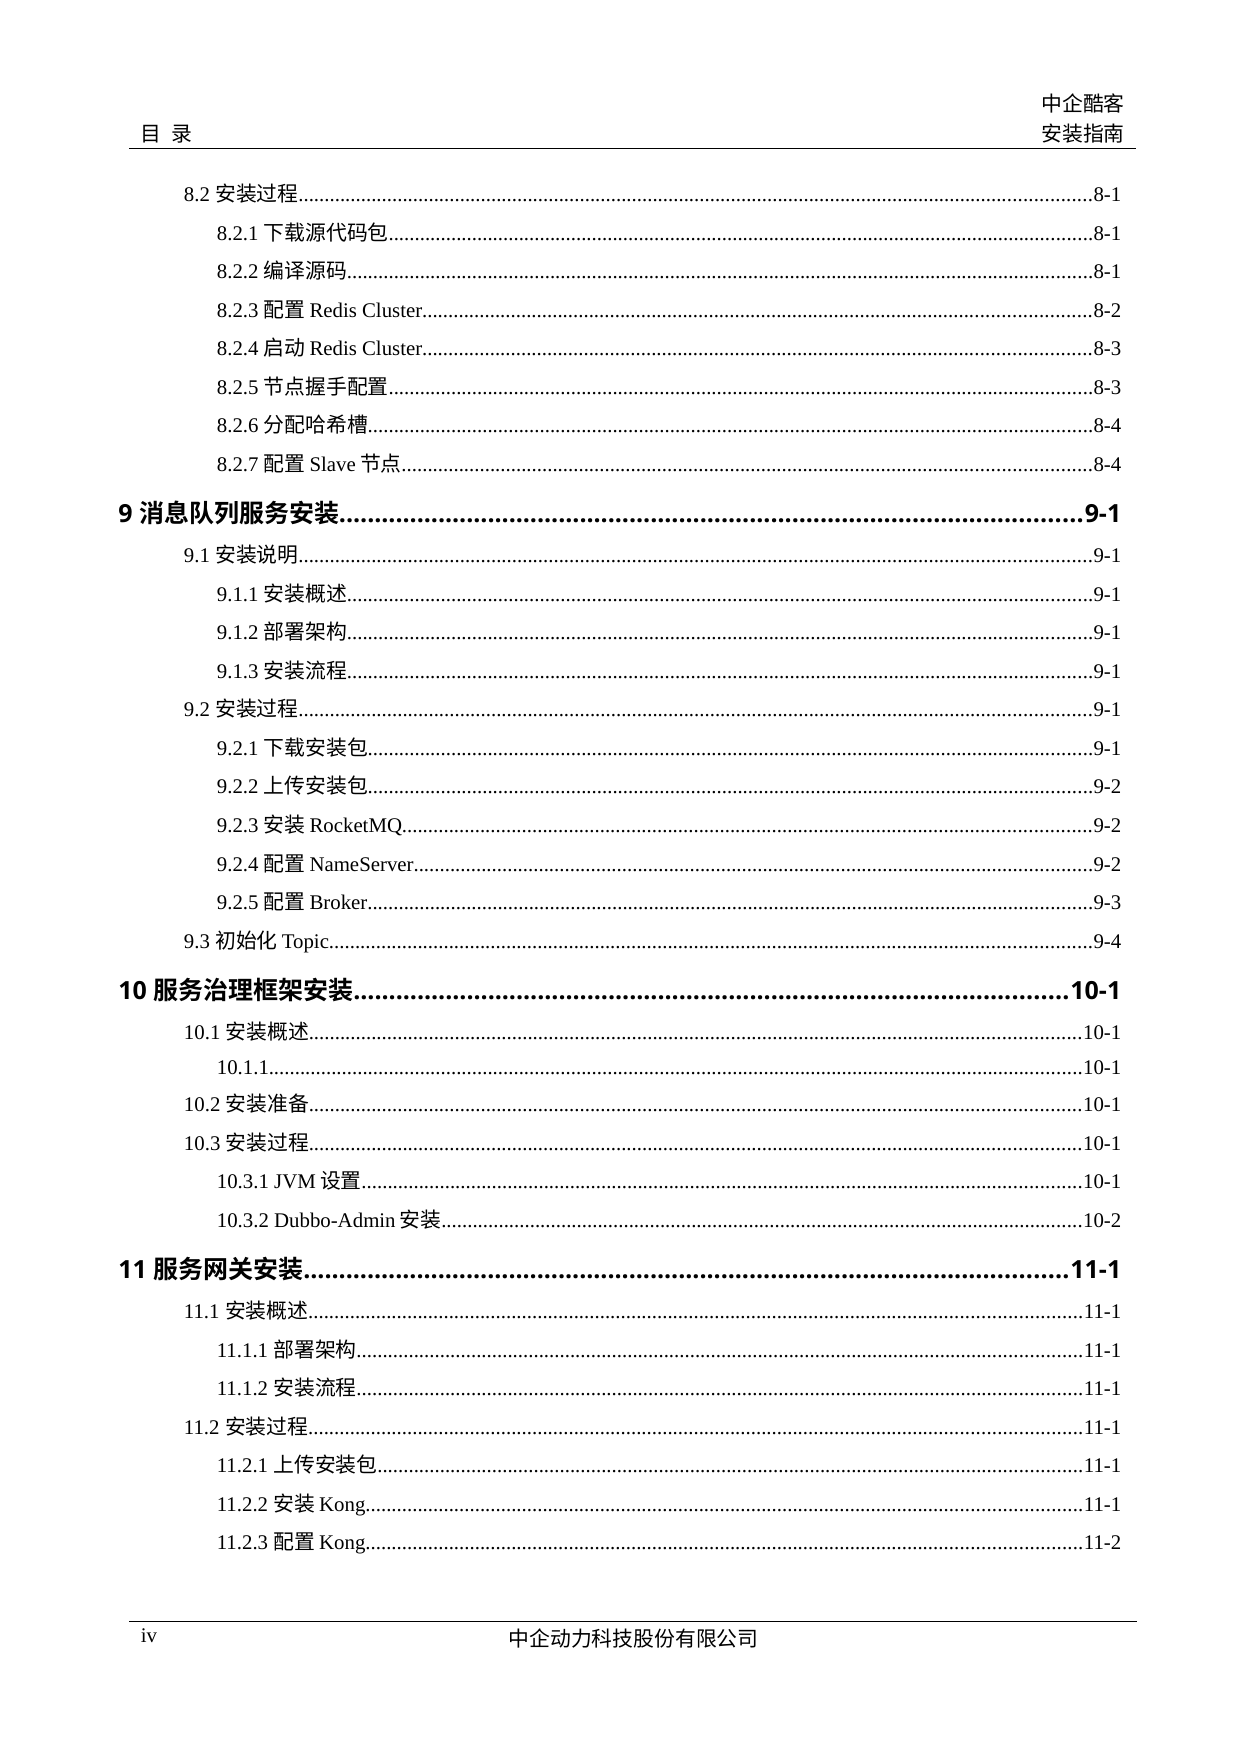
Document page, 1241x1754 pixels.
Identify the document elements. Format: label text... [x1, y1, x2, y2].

text 11.2.2 安装Kong 11-1 [217, 1487, 1122, 1517]
text 10.3 安装过程 10-1 [184, 1126, 1122, 1156]
text 11.1 安装概述 11-1 [184, 1294, 1122, 1324]
text 11.2.1 上传安装包 11-1 [217, 1448, 1122, 1479]
text 9.2 安装过程 9-1 [184, 693, 1122, 723]
text 11.2.3 配置Kong 11-2 [217, 1526, 1122, 1556]
text 9.1.2 部署架构 9-1 [217, 616, 1122, 646]
text 9.1.1 安装概述 9-1 [217, 577, 1122, 607]
text 9 消息队列服务安装 9-1 [118, 494, 1122, 530]
text 10.1.1 10-1 [217, 1054, 1122, 1079]
text 11.1.2 安装流程 11-1 [217, 1371, 1122, 1402]
text 8.2.2 编译源码 8-1 [217, 254, 1122, 284]
text 10.3.1 JVM设置 10-1 [217, 1164, 1122, 1194]
text 8.2.7 配置Slave节点 8-4 [217, 447, 1122, 477]
text 9.1 安装说明 9-1 [184, 538, 1122, 569]
text 8.2.5 节点握手配置 8-3 [217, 370, 1122, 400]
text 8.2.4 启动Redis Cluster 8-3 [217, 331, 1122, 362]
text 8.2.3 配置Redis Cluster 8-2 [217, 293, 1122, 323]
text 10.2 安装准备 10-1 [184, 1087, 1122, 1117]
text 10 服务治理框架安装 10-1 [118, 971, 1122, 1007]
text 8.2.1 下载源代码包 8-1 [217, 216, 1122, 246]
text 10.1 安装概述 10-1 [184, 1015, 1122, 1046]
text 9.2.5 配置Broker 9-3 [217, 885, 1122, 916]
text 8.2.6 分配哈希槽 8-4 [217, 408, 1122, 439]
text 9.3 初始化Topic 9-4 [184, 924, 1122, 954]
text 10.3.2 Dubbo-Admin安装 10-2 [217, 1203, 1122, 1233]
text 8.2 安装过程 8-1 [184, 177, 1122, 207]
text 9.2.2 上传安装包 9-2 [217, 770, 1122, 800]
text 11.2 安装过程 11-1 [184, 1410, 1122, 1440]
text 11 服务网关安装 11-1 [118, 1250, 1122, 1286]
text 9.1.3 安装流程 9-1 [217, 654, 1122, 684]
text 11.1.1 部署架构 11-1 [217, 1333, 1122, 1363]
text 9.2.1 下载安装包 9-1 [217, 731, 1122, 761]
text 9.2.4 配置NameServer 9-2 [217, 847, 1122, 877]
text 9.2.3 安装RocketMQ 9-2 [217, 808, 1122, 838]
